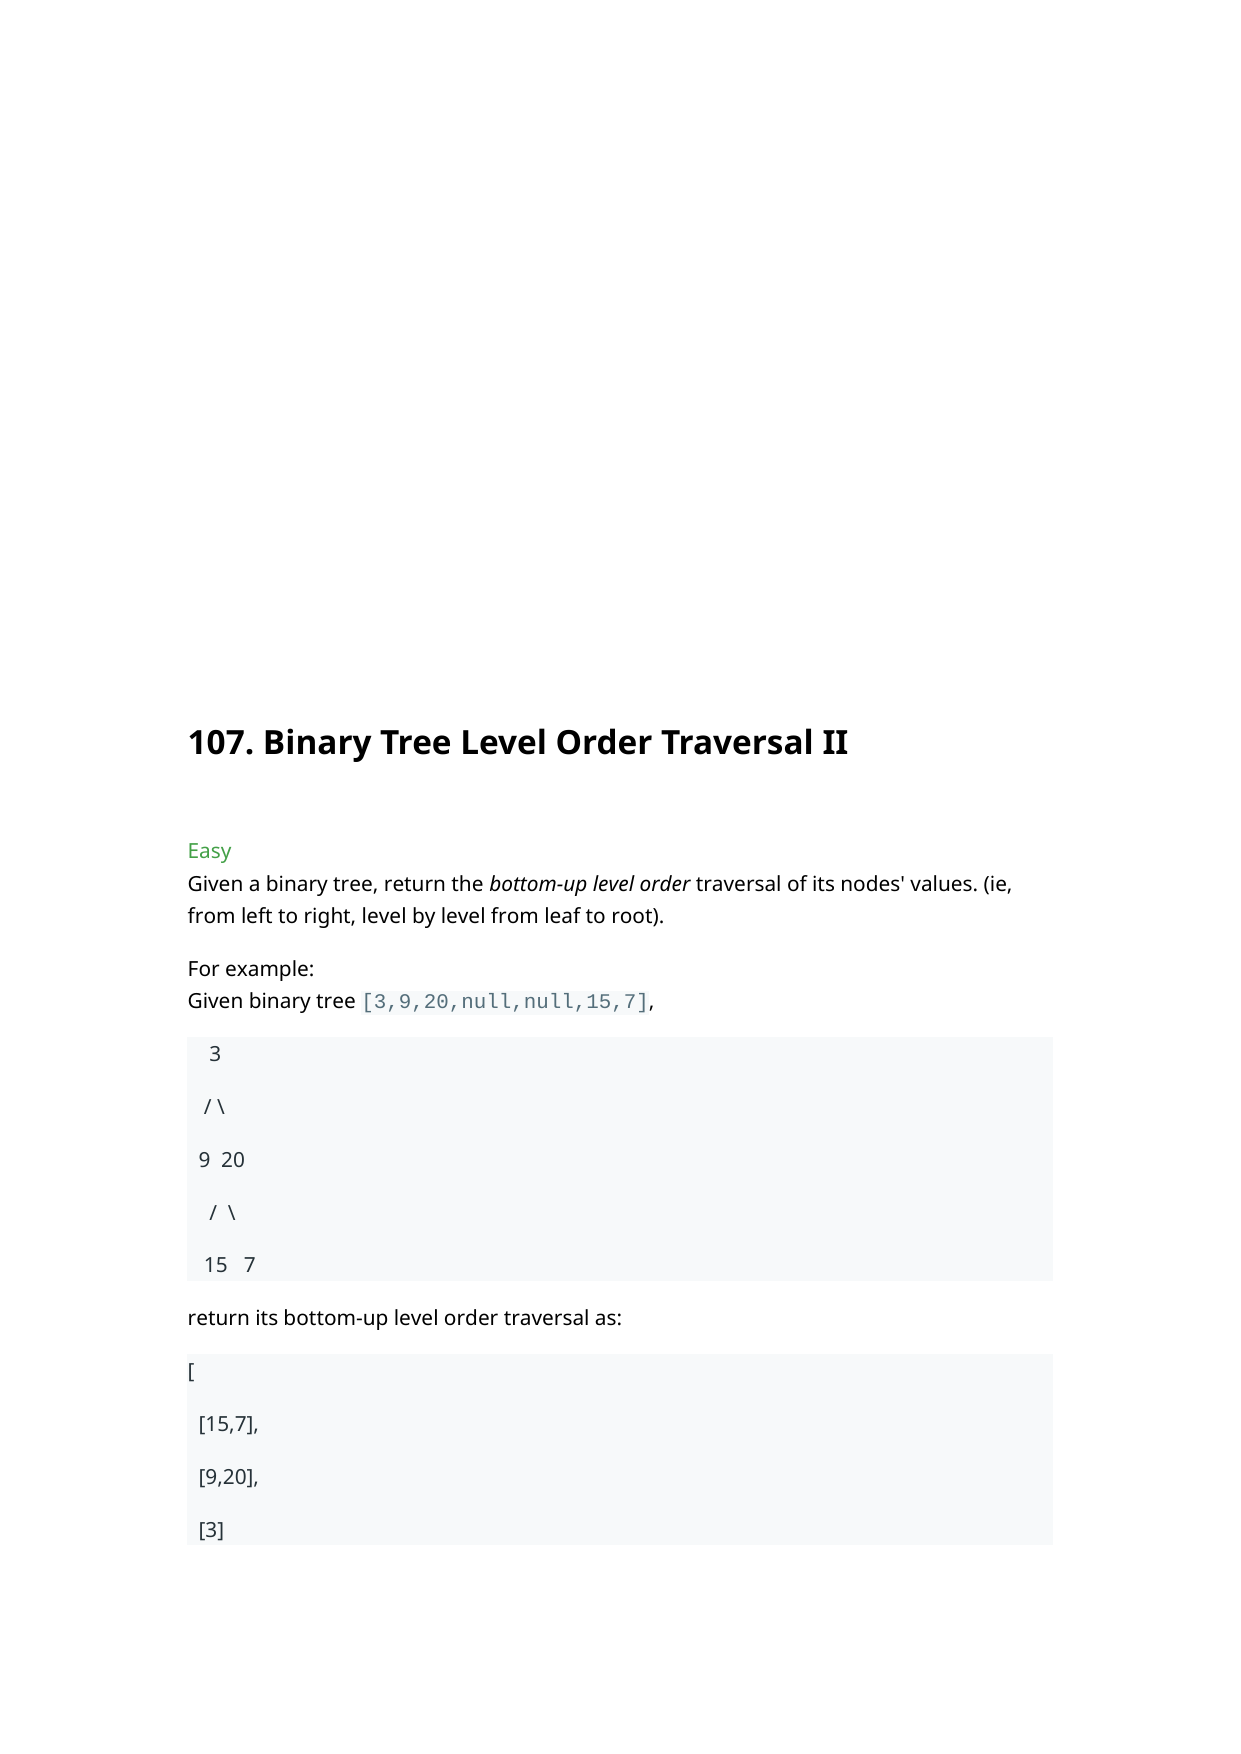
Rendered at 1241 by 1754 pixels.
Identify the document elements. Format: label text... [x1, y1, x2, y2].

text 3 [187, 1037, 1053, 1070]
text [15,7], [187, 1407, 1053, 1439]
text 9 20 [187, 1143, 1053, 1176]
subtitle 107. Binary Tree Level Order Traversal II [187, 709, 1053, 774]
text [ [187, 1354, 1053, 1387]
text For example: Given binary tree [3,9,20,null,null,15,7], [187, 952, 1053, 1017]
text Easy [187, 834, 1053, 867]
text [3] [187, 1513, 1053, 1545]
text Given a binary tree, return the bottom-up level order traversal of its nodes' values. (ie, from left to right, level by level from leaf to root). [187, 867, 1053, 932]
text / \ [187, 1196, 1053, 1228]
text [9,20], [187, 1460, 1053, 1492]
text 15 7 [187, 1249, 1053, 1281]
text return its bottom-up level order traversal as: [187, 1301, 1053, 1334]
text / \ [187, 1090, 1053, 1123]
